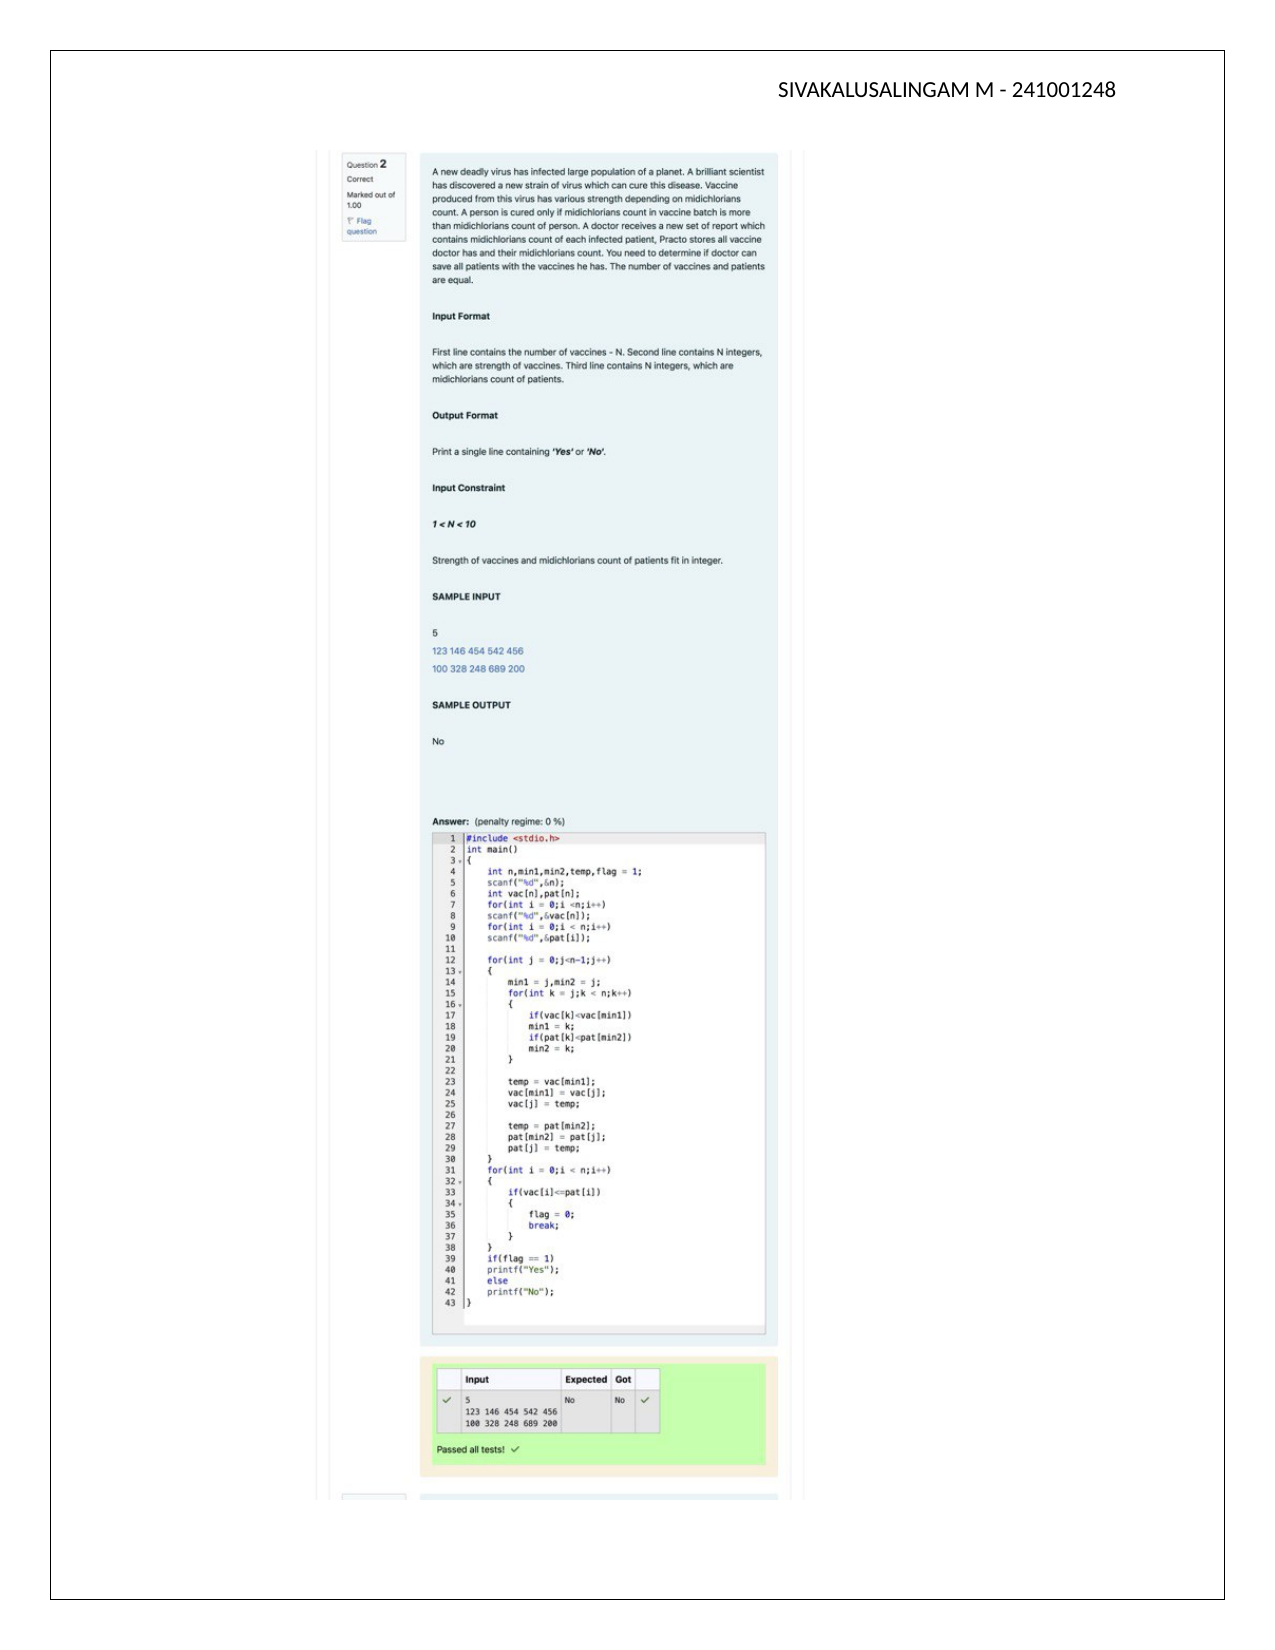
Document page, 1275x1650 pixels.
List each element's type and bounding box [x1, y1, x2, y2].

picture [150, 150, 814, 1500]
